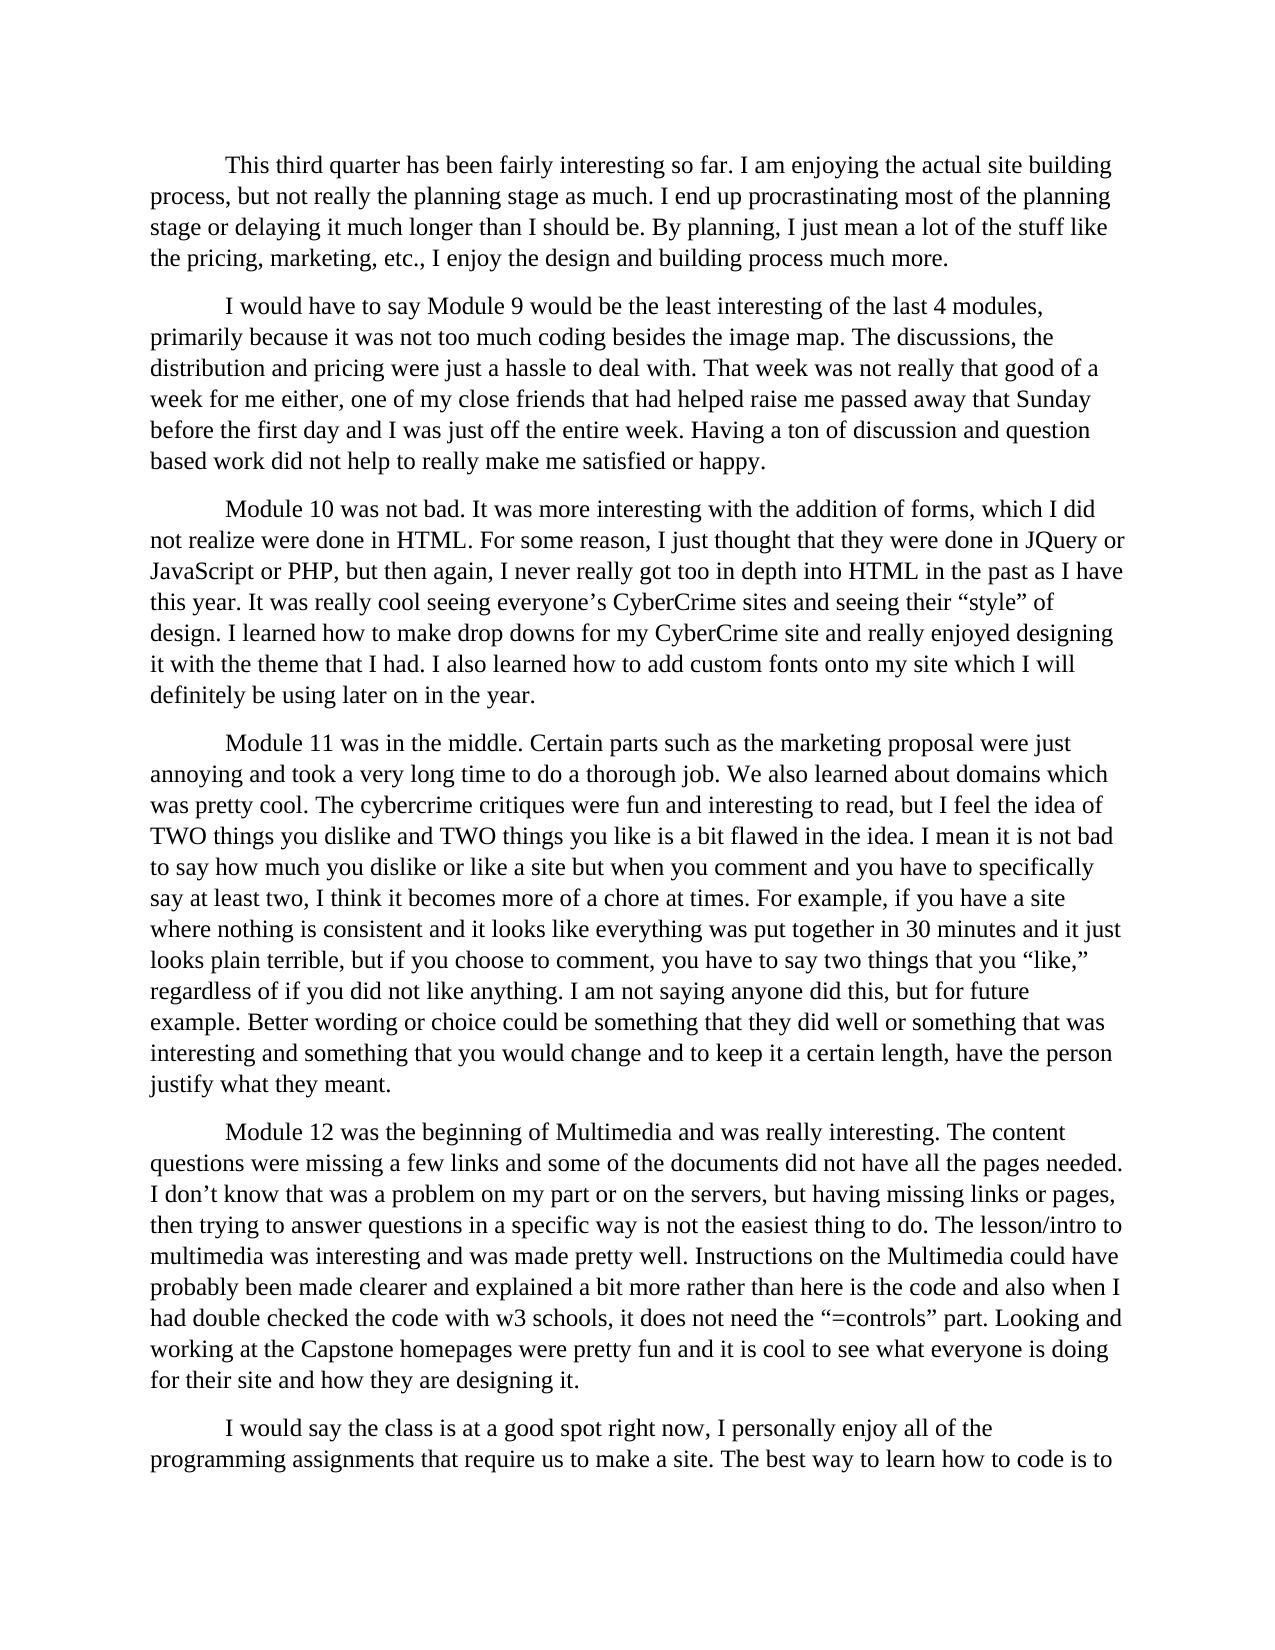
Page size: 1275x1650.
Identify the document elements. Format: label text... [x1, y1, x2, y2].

text Module 10 was not bad. It was more interesting with the addition of forms, which I did not realize were done in HTML. For some reason, I just thought that they were done in JQuery or JavaScript or PHP, but then again, I never really got too in depth into HTML in the past as I have this year. It was really cool seeing everyone’s CyberCrime sites and seeing their “style” of design. I learned how to make drop downs for my CyberCrime site and really enjoyed designing it with the theme that I had. I also learned how to add custom fonts onto my site which I will definitely be using later on in the year. [150, 494, 1125, 709]
text I would have to say Module 9 would be the least interesting of the last 4 modules, primarily because it was not too much coding besides the image map. The discussions, the distribution and pricing were just a hassle to deal with. That week was not really that good of a week for me either, one of my close friends that had helped raise me passed away that Sunday before the first day and I was just off the entire week. Having a ton of discussion and question based work did not help to really make me satisfied or happy. [150, 291, 1125, 475]
text Module 11 was in the middle. Certain parts such as the marketing proposal were just annoying and took a very long time to do a thorough job. We also learned about domains which was pretty cool. The cybercrime critiques were fun and interesting to read, but I feel the idea of TWO things you dislike and TWO things you like is a bit flawed in the idea. I mean it is not bad to say how much you dislike or like a site but when you comment and you have to specifically say at least two, I think it becomes more of a chore at times. For example, if you have a site where nothing is consistent and it looks like everything was put together in 30 minutes and it just looks plain terrible, but if you choose to comment, you have to say two things that you “like,” regardless of if you did not like anything. I am not saying anyone did this, but for future example. Better wording or choice could be something that they did well or something that was interesting and something that you would change and to keep it a certain length, have the person justify what they meant. [150, 728, 1125, 1098]
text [150, 1413, 1125, 1473]
text Module 12 was the beginning of Multimedia and was really interesting. The content questions were missing a few links and some of the documents did not have all the pages needed. I don’t know that was a problem on my part or on the servers, but having missing links or pages, then trying to answer questions in a specific way is not the easiest thing to do. The lesson/intro to multimedia was interesting and was made pretty well. Instructions on the Multimedia could have probably been made clearer and explained a bit more rather than here is the code and also when I had double checked the code with w3 schools, it does not need the “=controls” part. Looking and working at the Capstone homepages were pretty fun and it is cool to see what everyone is doing for their site and how they are designing it. [150, 1117, 1125, 1394]
text This third quarter has been fairly interesting so far. I am enjoying the actual site building process, but not really the planning stage as much. I end up procrastinating most of the planning stage or delaying it much longer than I should be. By planning, I just mean a lot of the stuff like the pricing, marketing, etc., I enjoy the design and building process much more. [150, 150, 1125, 272]
